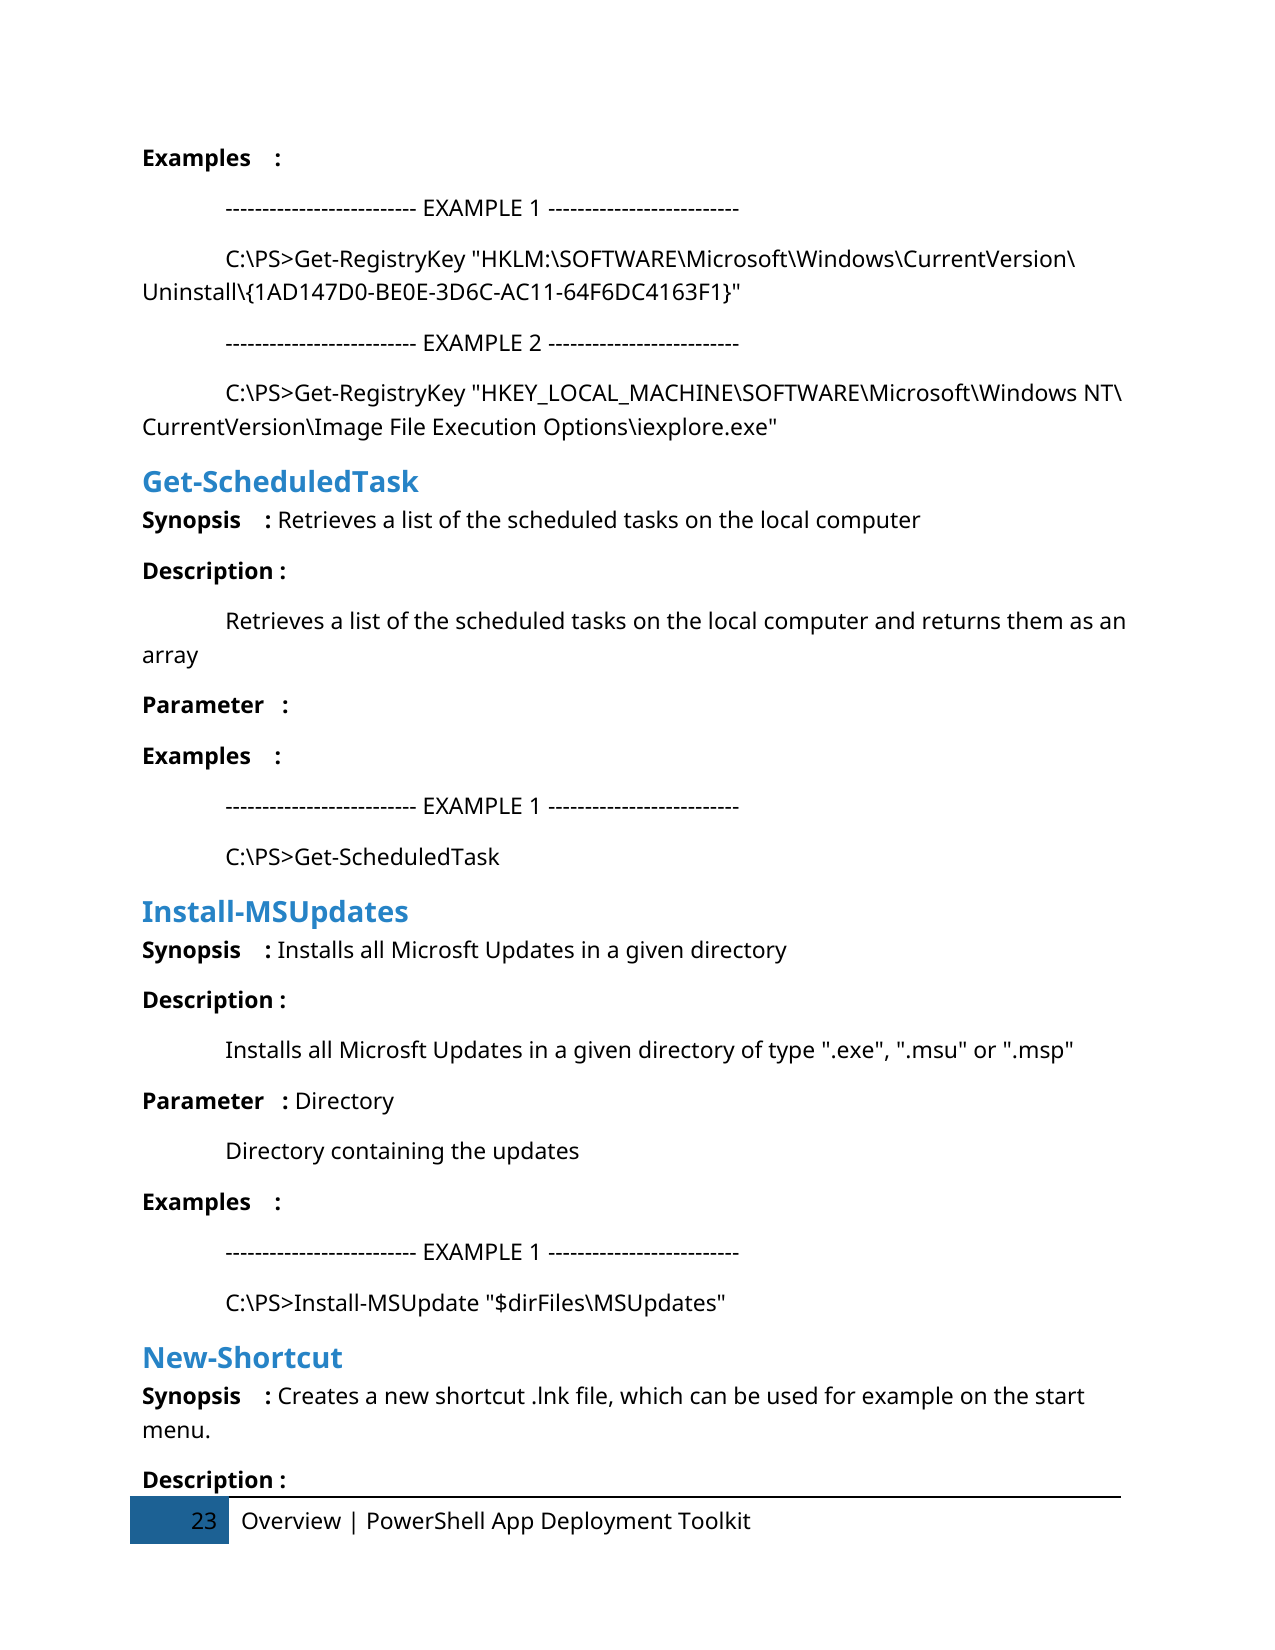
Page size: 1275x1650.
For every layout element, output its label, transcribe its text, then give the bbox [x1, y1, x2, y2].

text Examples : [142, 1186, 1133, 1217]
text -------------------------- EXAMPLE 2 -------------------------- [142, 327, 1133, 358]
text Synopsis : Creates a new shortcut .lnk file, which can be used for example on the start menu. [142, 1380, 1133, 1445]
text Directory containing the updates [142, 1135, 1133, 1167]
text C:\PS>Get-RegistryKey "HKEY_LOCAL_MACHINE\SOFTWARE\Microsoft\Windows NT\CurrentVersion\Image File Execution Options\iexplore.exe" [142, 377, 1133, 442]
text Description : [142, 1464, 1133, 1495]
text Description : [142, 554, 1133, 586]
text Examples : [142, 739, 1133, 771]
text -------------------------- EXAMPLE 1 -------------------------- [142, 1236, 1133, 1267]
text Synopsis : Installs all Microsft Updates in a given directory [142, 934, 1133, 965]
text C:\PS>Install-MSUpdate "$dirFiles\MSUpdates" [142, 1287, 1133, 1318]
text Retrieves a list of the scheduled tasks on the local computer and returns them as an array [142, 605, 1133, 670]
subtitle Get-ScheduledTask [142, 461, 1133, 501]
text Synopsis : Retrieves a list of the scheduled tasks on the local computer [142, 504, 1133, 535]
text Parameter : Directory [142, 1085, 1133, 1116]
text C:\PS>Get-RegistryKey "HKLM:\SOFTWARE\Microsoft\Windows\CurrentVersion\Uninstall\{1AD147D0-BE0E-3D6C-AC11-64F6DC4163F1}" [142, 243, 1133, 308]
text -------------------------- EXAMPLE 1 -------------------------- [142, 192, 1133, 223]
text C:\PS>Get-ScheduledTask [142, 840, 1133, 872]
text Parameter : [142, 689, 1133, 720]
subtitle New-Shortcut [142, 1337, 1133, 1377]
text Description : [142, 984, 1133, 1015]
text Examples : [142, 142, 1133, 173]
text -------------------------- EXAMPLE 1 -------------------------- [142, 790, 1133, 821]
subtitle Install-MSUpdates [142, 891, 1133, 931]
text Installs all Microsft Updates in a given directory of type ".exe", ".msu" or ".msp" [142, 1034, 1133, 1066]
